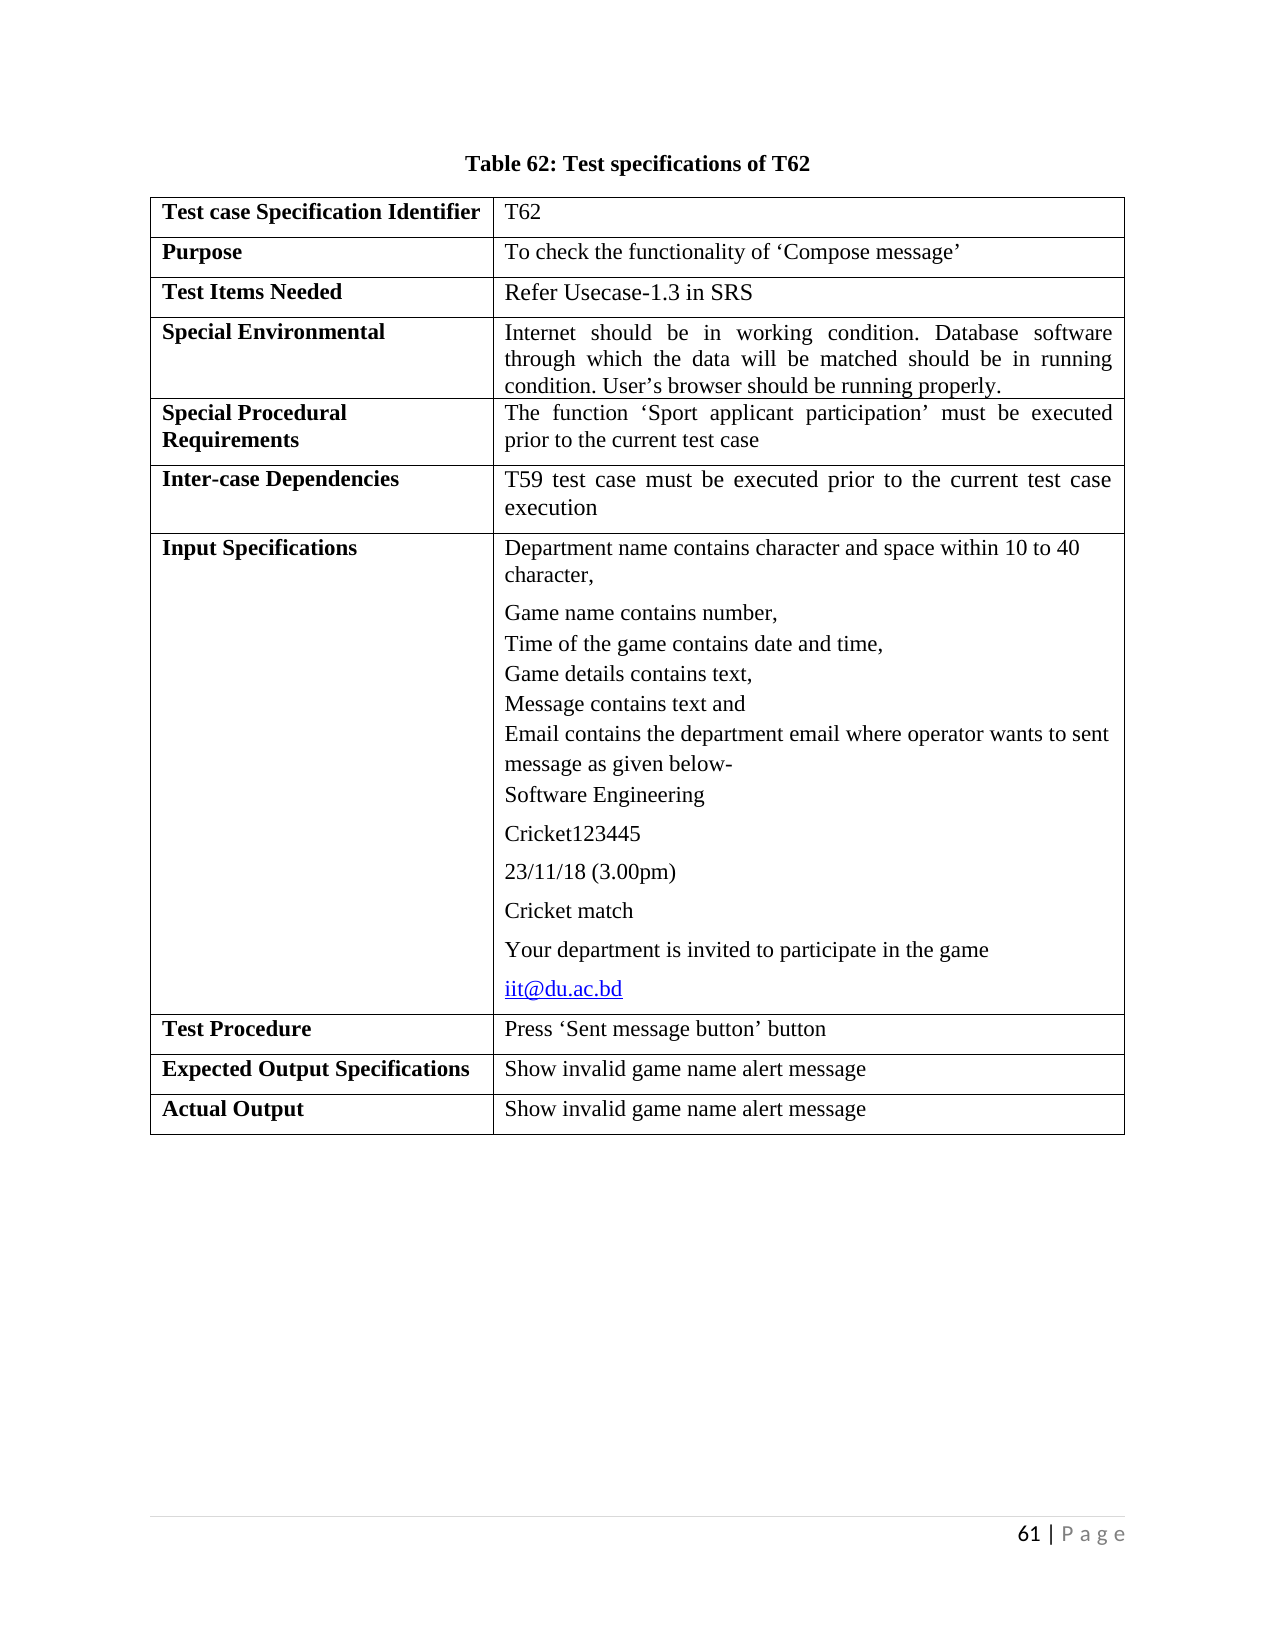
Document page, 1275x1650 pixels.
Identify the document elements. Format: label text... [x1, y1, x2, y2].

text Table 62: Test specifications of T62 [150, 150, 1125, 176]
table_header Test case Specification Identifier [151, 198, 493, 237]
table_cell Test Items Needed [151, 278, 493, 317]
table_cell Show invalid game name alert message [494, 1095, 1124, 1133]
table_cell Refer Usecase-1.3 in SRS [494, 278, 1124, 317]
table_cell The function ‘Sport applicant participation’ must be executed prior to the current test case [494, 399, 1124, 464]
table_cell Expected Output Specifications [151, 1055, 493, 1094]
table_cell Department name contains character and space within 10 to 40 character, Game name contains number, Time of the game contains date and time, Game details contains text, Message contains text and Email contains the department email where operator wants to sent message as given below- Software Engineering Cricket123445 23/11/18 (3.00pm) Cricket match Your department is invited to participate in the game iit@du.ac.bd [494, 534, 1124, 1014]
table_cell Inter-case Dependencies [151, 466, 493, 533]
table_header T62 [494, 198, 1124, 237]
table_cell Special Environmental [151, 318, 493, 398]
table_cell T59 test case must be executed prior to the current test case execution [494, 466, 1124, 533]
table_cell Test Procedure [151, 1015, 493, 1054]
table_cell Input Specifications [151, 534, 493, 1014]
table_cell Actual Output [151, 1095, 493, 1133]
table_cell To check the functionality of ‘Compose message’ [494, 238, 1124, 277]
table_cell Special Procedural Requirements [151, 399, 493, 464]
table_cell Press ‘Sent message button’ button [494, 1015, 1124, 1054]
table_cell Purpose [151, 238, 493, 277]
table_cell Show invalid game name alert message [494, 1055, 1124, 1094]
table_cell Internet should be in working condition. Database software through which the data will be matched should be in running condition. User’s browser should be running properly. [494, 318, 1124, 398]
